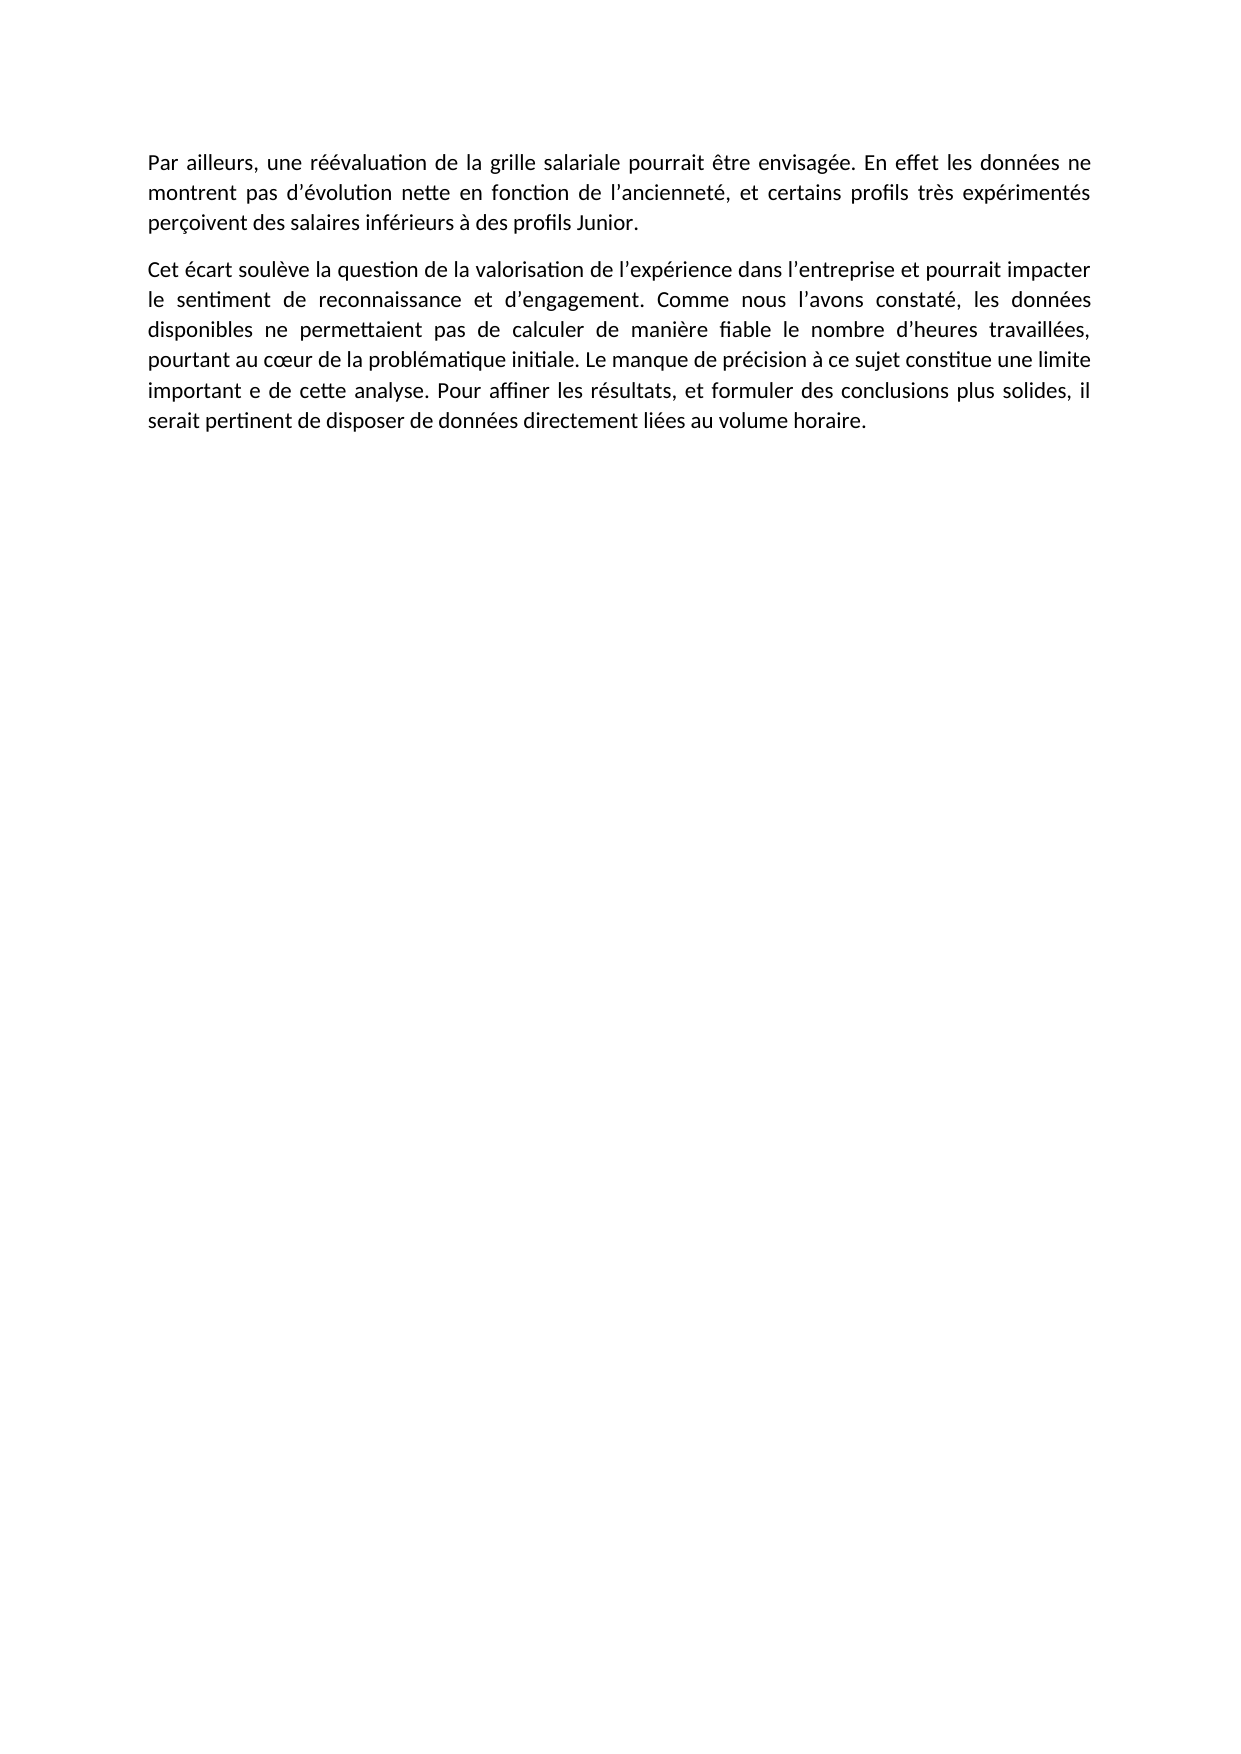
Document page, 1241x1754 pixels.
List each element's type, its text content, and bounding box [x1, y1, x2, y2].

text Cet écart soulève la question de la valorisation de l’expérience dans l’entreprise et pourrait impacter le sentiment de reconnaissance et d’engagement. Comme nous l’avons constaté, les données disponibles ne permettaient pas de calculer de manière fiable le nombre d’heures travaillées, pourtant au cœur de la problématique initiale. Le manque de précision à ce sujet constitue une limite important e de cette analyse. Pour affiner les résultats, et formuler des conclusions plus solides, il serait pertinent de disposer de données directement liées au volume horaire. [148, 255, 1093, 434]
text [148, 148, 1093, 236]
